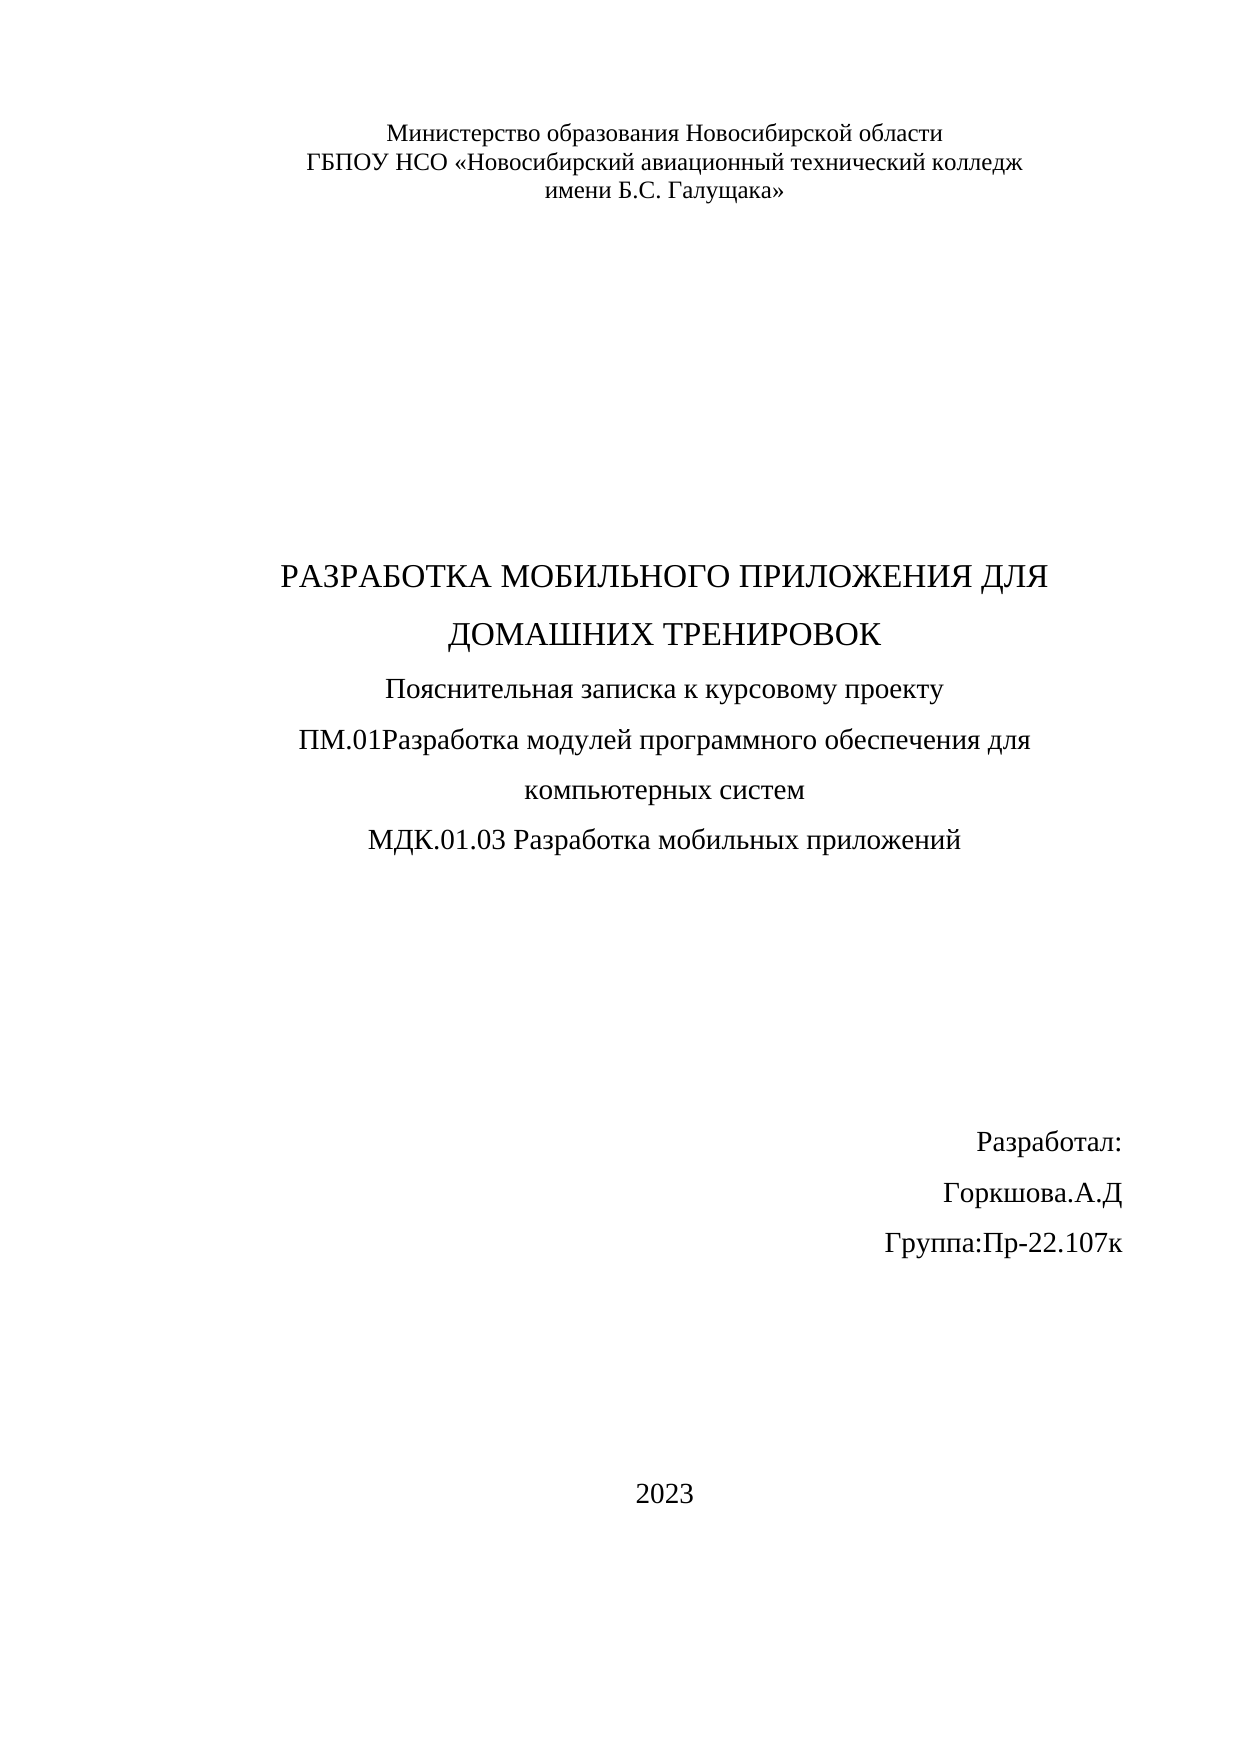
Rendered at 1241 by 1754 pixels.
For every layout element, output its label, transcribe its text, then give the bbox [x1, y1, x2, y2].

text Министерство образования Новосибирской области [207, 118, 1122, 147]
text Пояснительная записка к курсовому проекту [207, 672, 1122, 705]
text ГБПОУ НСО «Новосибирский авиационный технический колледж имени Б.С. Галущака» [207, 147, 1122, 204]
text разработка мобильного приложения для [207, 557, 1122, 595]
text 2023 [207, 1477, 1122, 1510]
text Разработал: [207, 1124, 1122, 1158]
text ПМ.01Разработка модулей программного обеспечения для компьютерных систем [207, 722, 1122, 806]
text МДК.01.03 Разработка мобильных приложений [207, 822, 1122, 856]
text домашних тренировок [207, 614, 1122, 652]
text Группа:Пр-22.107к [207, 1225, 1122, 1258]
text Горкшова.А.Д [207, 1175, 1122, 1208]
